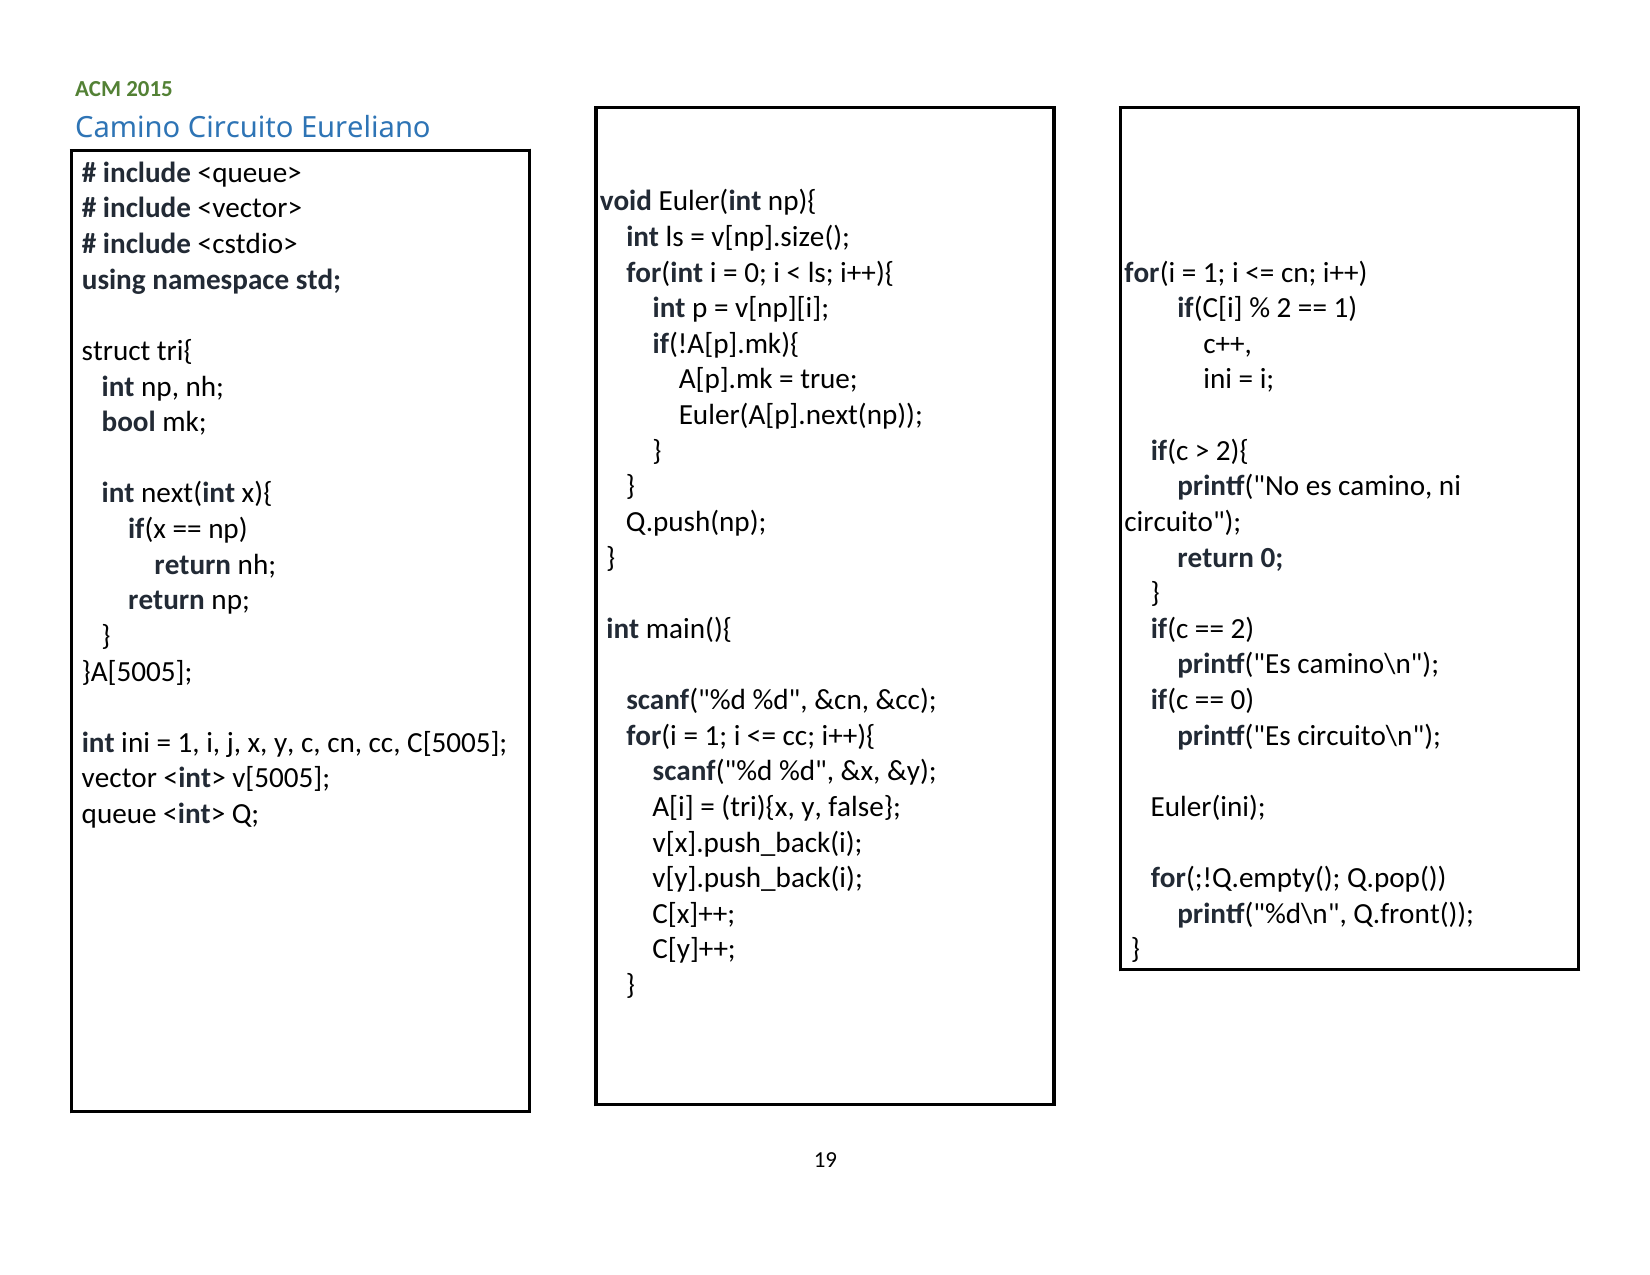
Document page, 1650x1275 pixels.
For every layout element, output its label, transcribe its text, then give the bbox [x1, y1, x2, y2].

text # include <cstdio> [75, 225, 526, 261]
text # include <vector> [75, 189, 526, 225]
text v[y].push_back(i); [599, 859, 1050, 895]
text } [75, 617, 526, 653]
text bool mk; [75, 403, 526, 439]
text if(!A[p].mk){ [599, 325, 1050, 361]
text } [599, 432, 1050, 467]
text C[y]++; [599, 931, 1050, 966]
text printf("%d\n", Q.front()); [1124, 895, 1575, 925]
text if(c == 2) [1124, 610, 1575, 646]
text printf("No es camino, ni circuito"); [1124, 467, 1575, 539]
text if(c == 0) [1124, 681, 1575, 717]
text printf("Es circuito\n"); [1124, 717, 1575, 752]
text printf("Es camino\n"); [1124, 646, 1575, 681]
text int ls = v[np].size(); [599, 218, 1050, 254]
text } [599, 539, 1050, 574]
text Euler(ini); [1124, 788, 1575, 824]
text } [1122, 925, 1577, 968]
text A[i] = (tri){x, y, false}; [599, 788, 1050, 824]
text return np; [75, 581, 526, 617]
text scanf("%d %d", &cn, &cc); [599, 681, 1050, 717]
text int np, nh; [75, 368, 526, 403]
text Euler(A[p].next(np)); [599, 396, 1050, 432]
text } [599, 467, 1050, 503]
text using namespace std; [75, 261, 526, 296]
text int main(){ [599, 610, 1050, 646]
text }A[5005]; [75, 653, 526, 688]
text for(i = 1; i <= cc; i++){ [599, 717, 1050, 752]
text v[x].push_back(i); [599, 824, 1050, 859]
text } [599, 966, 1050, 1002]
text for(;!Q.empty(); Q.pop()) [1124, 859, 1575, 895]
subtitle Camino Circuito Eureliano [75, 106, 526, 146]
text int p = v[np][i]; [599, 289, 1050, 325]
text } [1124, 574, 1575, 610]
text c++, [1124, 325, 1575, 361]
text int next(int x){ [75, 474, 526, 510]
text A[p].mk = true; [599, 361, 1050, 396]
text scanf("%d %d", &x, &y); [599, 752, 1050, 788]
text if(c > 2){ [1124, 432, 1575, 467]
text ini = i; [1124, 361, 1575, 396]
text return 0; [1124, 539, 1575, 574]
text return nh; [75, 546, 526, 581]
text if(C[i] % 2 == 1) [1124, 289, 1575, 325]
text C[x]++; [599, 895, 1050, 931]
text queue <int> Q; [75, 795, 526, 831]
text for(i = 1; i <= cn; i++) [1124, 254, 1575, 289]
text Q.push(np); [599, 503, 1050, 539]
text for(int i = 0; i < ls; i++){ [599, 254, 1050, 289]
text int ini = 1, i, j, x, y, c, cn, cc, C[5005]; [75, 724, 526, 759]
text if(x == np) [75, 510, 526, 546]
text vector <int> v[5005]; [75, 759, 526, 795]
text struct tri{ [75, 332, 526, 368]
text void Euler(int np){ [599, 182, 1050, 218]
text # include <queue> [73, 152, 528, 189]
